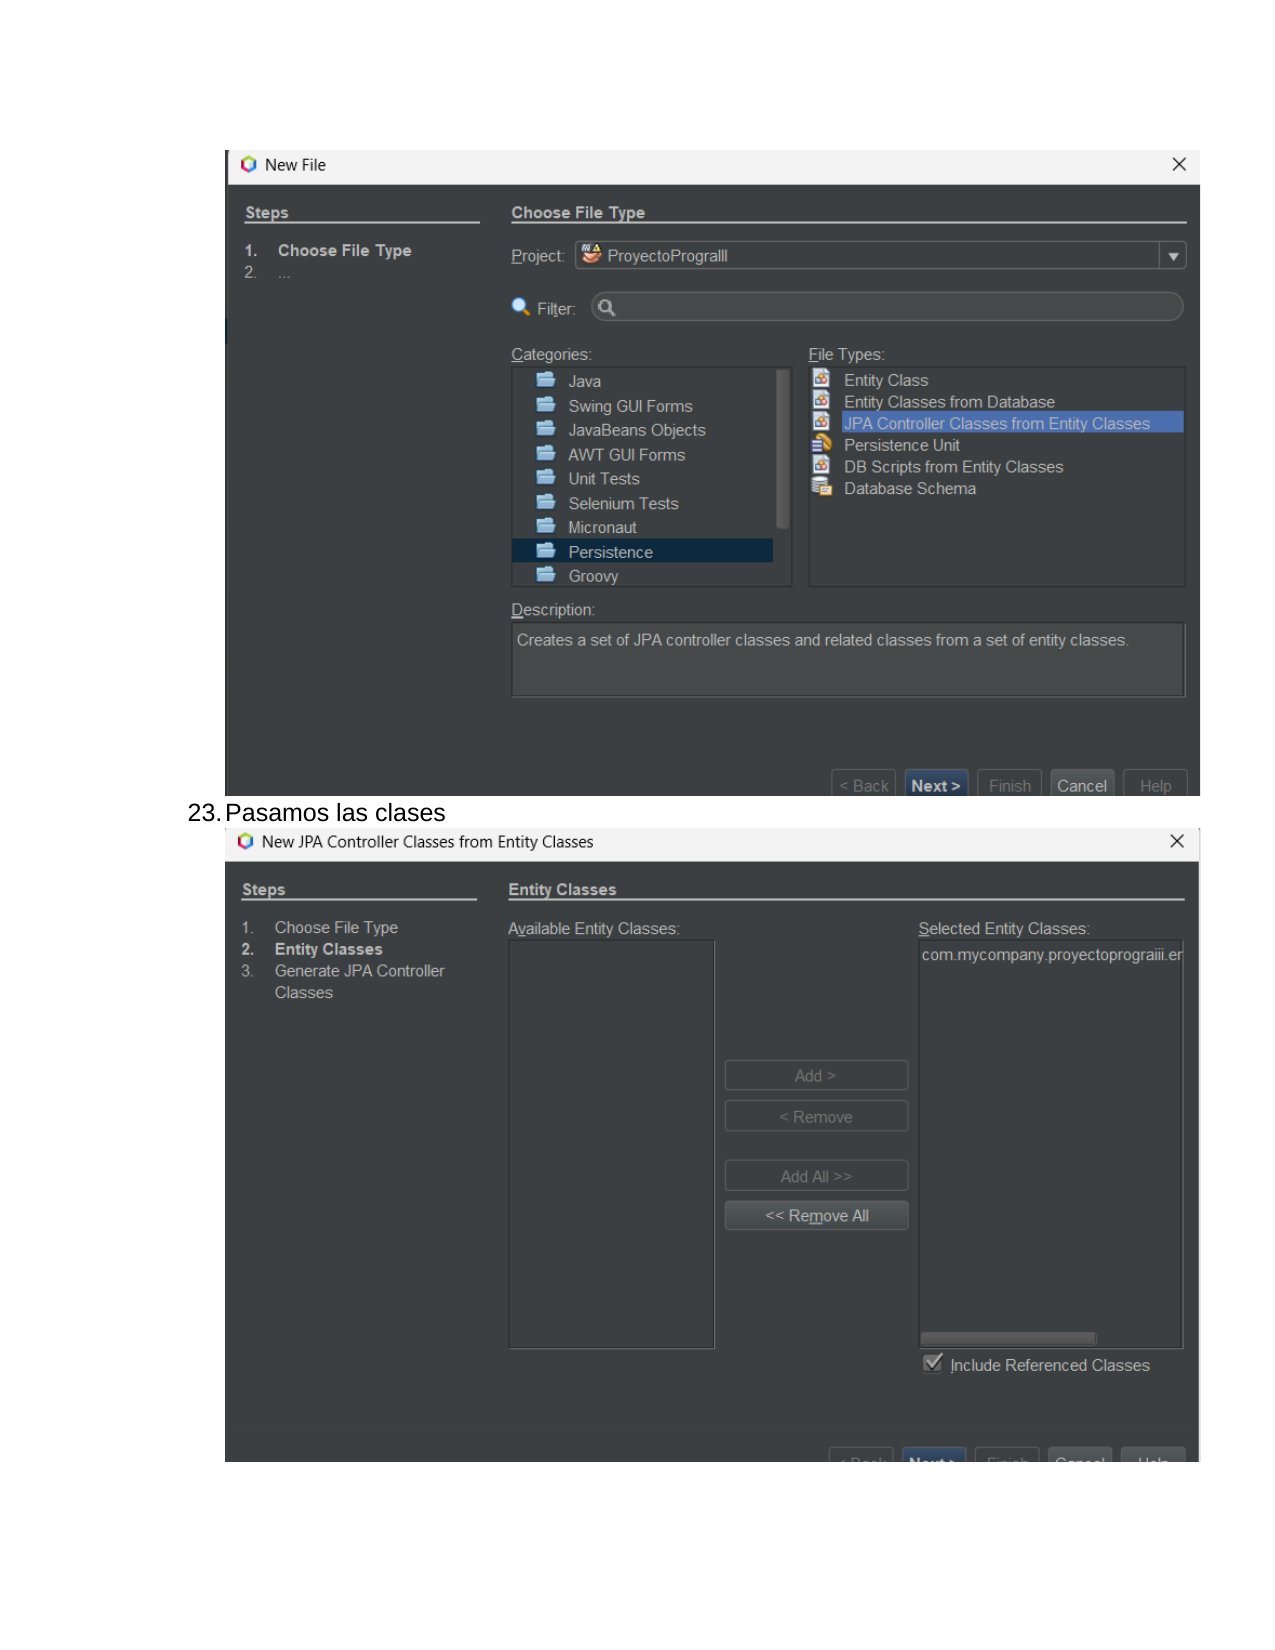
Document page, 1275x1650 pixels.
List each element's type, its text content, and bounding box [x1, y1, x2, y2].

picture [225, 150, 1200, 796]
list Pasamos las clases [187, 798, 1125, 827]
picture [225, 828, 1200, 1462]
